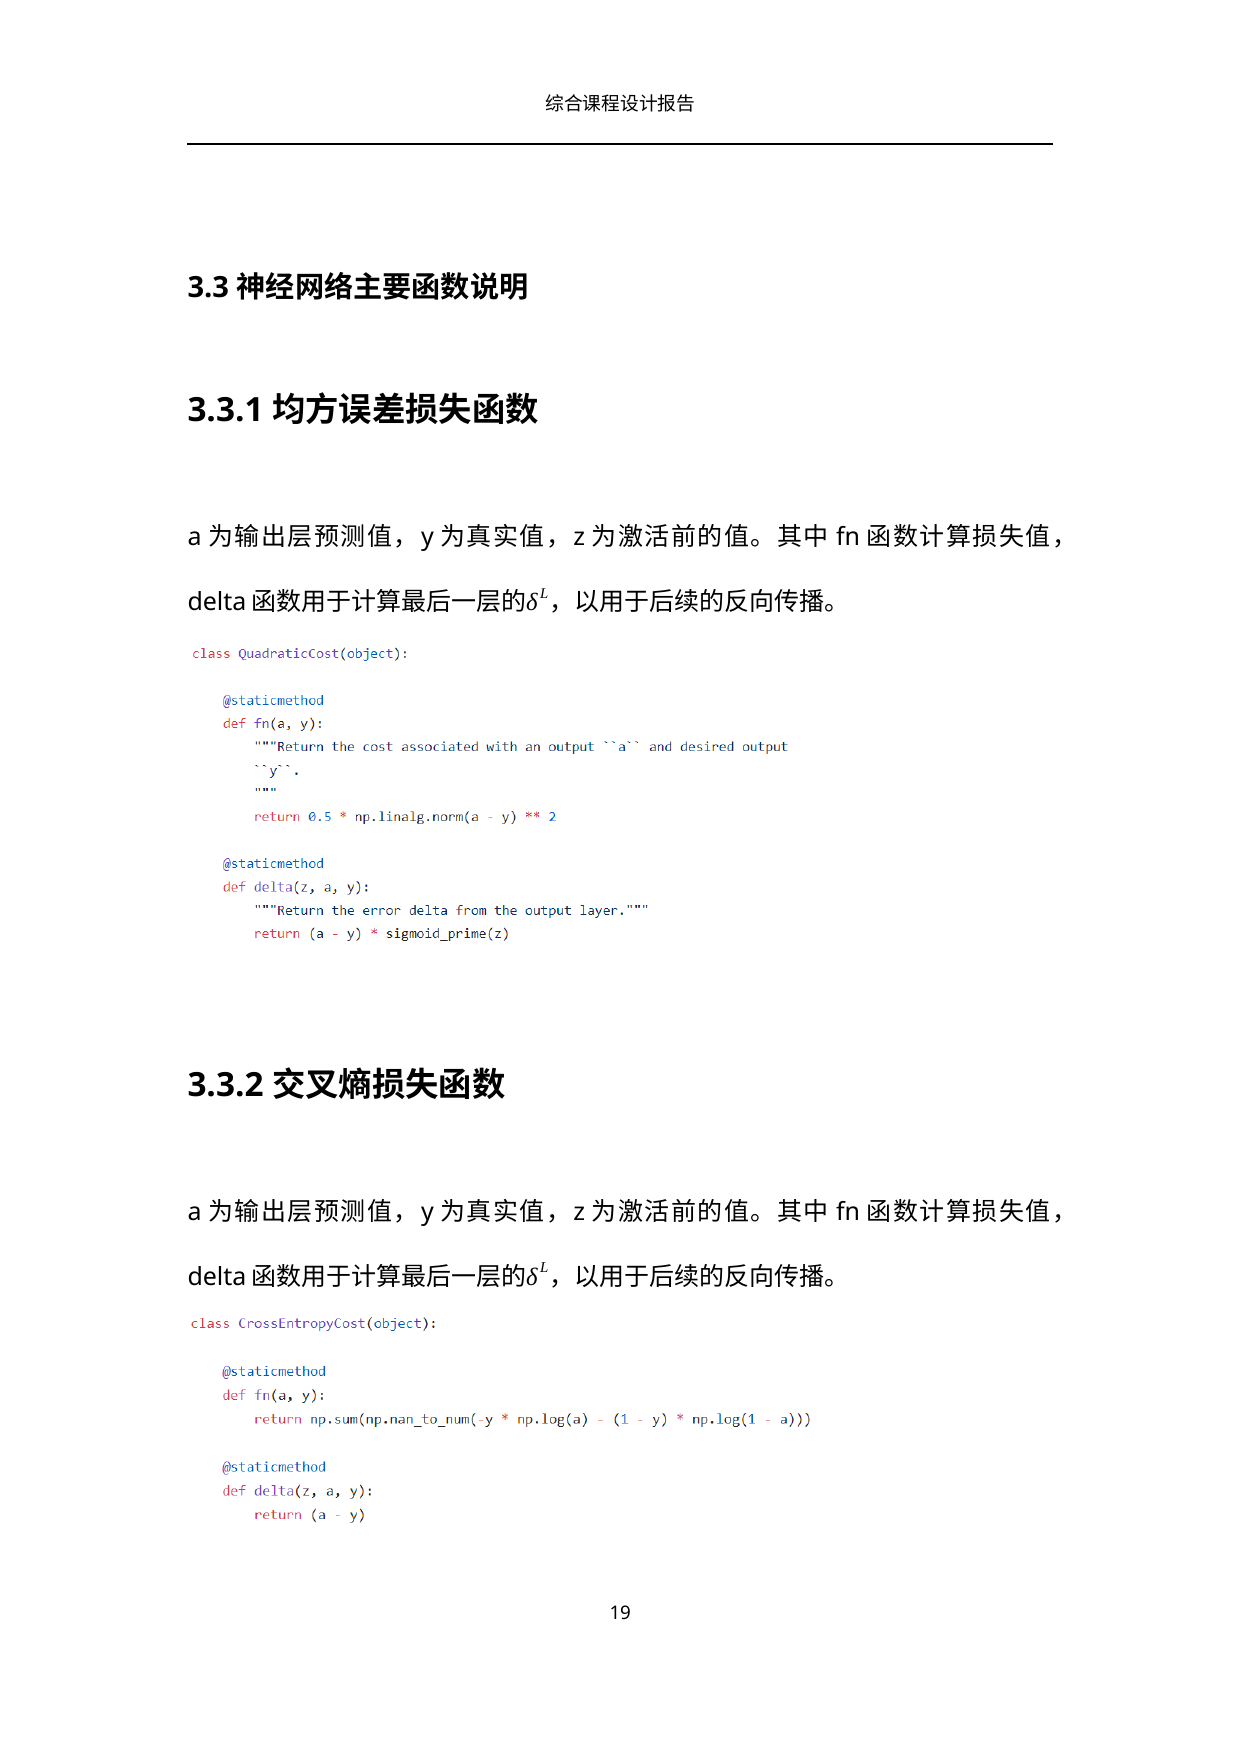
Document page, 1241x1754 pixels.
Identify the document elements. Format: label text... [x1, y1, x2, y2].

subtitle 3.3.2 交叉熵损失函数 [187, 1049, 1053, 1114]
picture [187, 641, 792, 949]
subtitle 3.3.1 均方误差损失函数 [187, 375, 1053, 440]
subtitle 3.3 神经网络主要函数说明 [187, 252, 1053, 317]
picture [187, 1312, 815, 1529]
text a为输出层预测值，y为真实值，z为激活前的值。其中fn函数计算损失值，delta函数用于计算最后一层的，以用于后续的反向传播。 [187, 1177, 1053, 1307]
text a为输出层预测值，y为真实值，z为激活前的值。其中fn函数计算损失值，delta函数用于计算最后一层的，以用于后续的反向传播。 [187, 502, 1053, 632]
